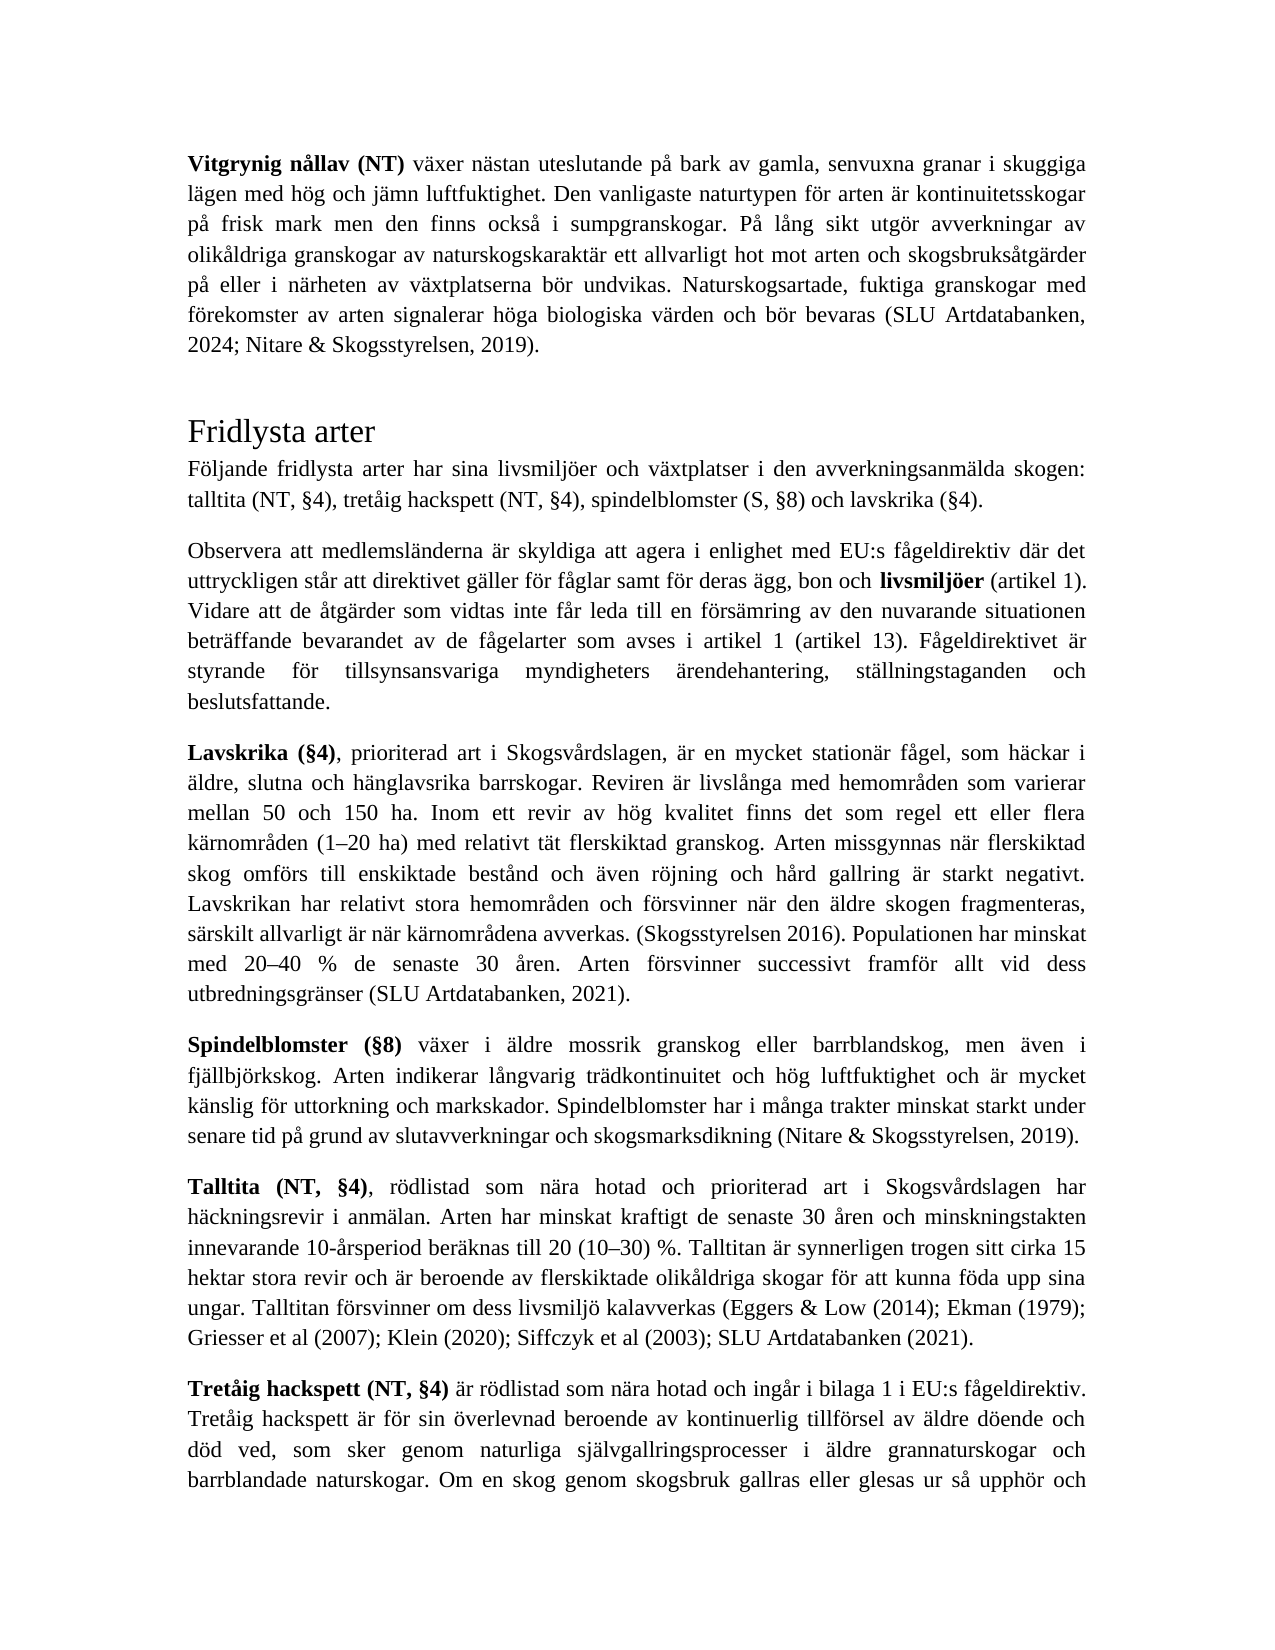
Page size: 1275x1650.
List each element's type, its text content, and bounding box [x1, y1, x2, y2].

text Talltita (NT, §4), rödlistad som nära hotad och prioriterad art i Skogsvårdslagen har häckningsrevir i anmälan. Arten har minskat kraftigt de senaste 30 åren och minskningstakten innevarande 10-årsperiod beräknas till 20 (10–30) %. Talltitan är synnerligen trogen sitt cirka 15 hektar stora revir och är beroende av flerskiktade olikåldriga skogar för att kunna föda upp sina ungar. Talltitan försvinner om dess livsmiljö kalavverkas (Eggers & Low (2014); Ekman (1979); Griesser et al (2007); Klein (2020); Siffczyk et al (2003); SLU Artdatabanken (2021). [187, 1173, 1087, 1351]
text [187, 1375, 1087, 1492]
subtitle Fridlysta arter [187, 411, 1087, 450]
text Observera att medlemsländerna är skyldiga att agera i enlighet med EU:s fågeldirektiv där det uttryckligen står att direktivet gäller för fåglar samt för deras ägg, bon och livsmiljöer (artikel 1). Vidare att de åtgärder som vidtas inte får leda till en försämring av den nuvarande situationen beträffande bevarandet av de fågelarter som avses i artikel 1 (artikel 13). Fågeldirektivet är styrande för tillsynsansvariga myndigheters ärendehantering, ställningstaganden och beslutsfattande. [187, 537, 1087, 714]
text Lavskrika (§4), prioriterad art i Skogsvårdslagen, är en mycket stationär fågel, som häckar i äldre, slutna och hänglavsrika barrskogar. Reviren är livslånga med hemområden som varierar mellan 50 och 150 ha. Inom ett revir av hög kvalitet finns det som regel ett eller flera kärnområden (1–20 ha) med relativt tät flerskiktad granskog. Arten missgynnas när flerskiktad skog omförs till enskiktade bestånd och även röjning och hård gallring är starkt negativt. Lavskrikan har relativt stora hemområden och försvinner när den äldre skogen fragmenteras, särskilt allvarligt är när kärnområdena avverkas. (Skogsstyrelsen 2016). Populationen har minskat med 20–40 % de senaste 30 åren. Arten försvinner successivt framför allt vid dess utbredningsgränser (SLU Artdatabanken, 2021). [187, 739, 1087, 1007]
text Spindelblomster (§8) växer i äldre mossrik granskog eller barrblandskog, men även i fjällbjörkskog. Arten indikerar långvarig trädkontinuitet och hög luftfuktighet och är mycket känslig för uttorkning och markskador. Spindelblomster har i många trakter minskat starkt under senare tid på grund av slutavverkningar och skogsmarksdikning (Nitare & Skogsstyrelsen, 2019). [187, 1032, 1087, 1148]
text Vitgrynig nållav (NT) växer nästan uteslutande på bark av gamla, senvuxna granar i skuggiga lägen med hög och jämn luftfuktighet. Den vanligaste naturtypen för arten är kontinuitetsskogar på frisk mark men den finns också i sumpgranskogar. På lång sikt utgör avverkningar av olikåldriga granskogar av naturskogskaraktär ett allvarligt hot mot arten och skogsbruksåtgärder på eller i närheten av växtplatserna bör undvikas. Naturskogsartade, fuktiga granskogar med förekomster av arten signalerar höga biologiska värden och bör bevaras (SLU Artdatabanken, 2024; Nitare & Skogsstyrelsen, 2019). [187, 150, 1087, 358]
text Följande fridlysta arter har sina livsmiljöer och växtplatser i den avverkningsanmälda skogen: talltita (NT, §4), tretåig hackspett (NT, §4), spindelblomster (S, §8) och lavskrika (§4). [187, 456, 1087, 512]
